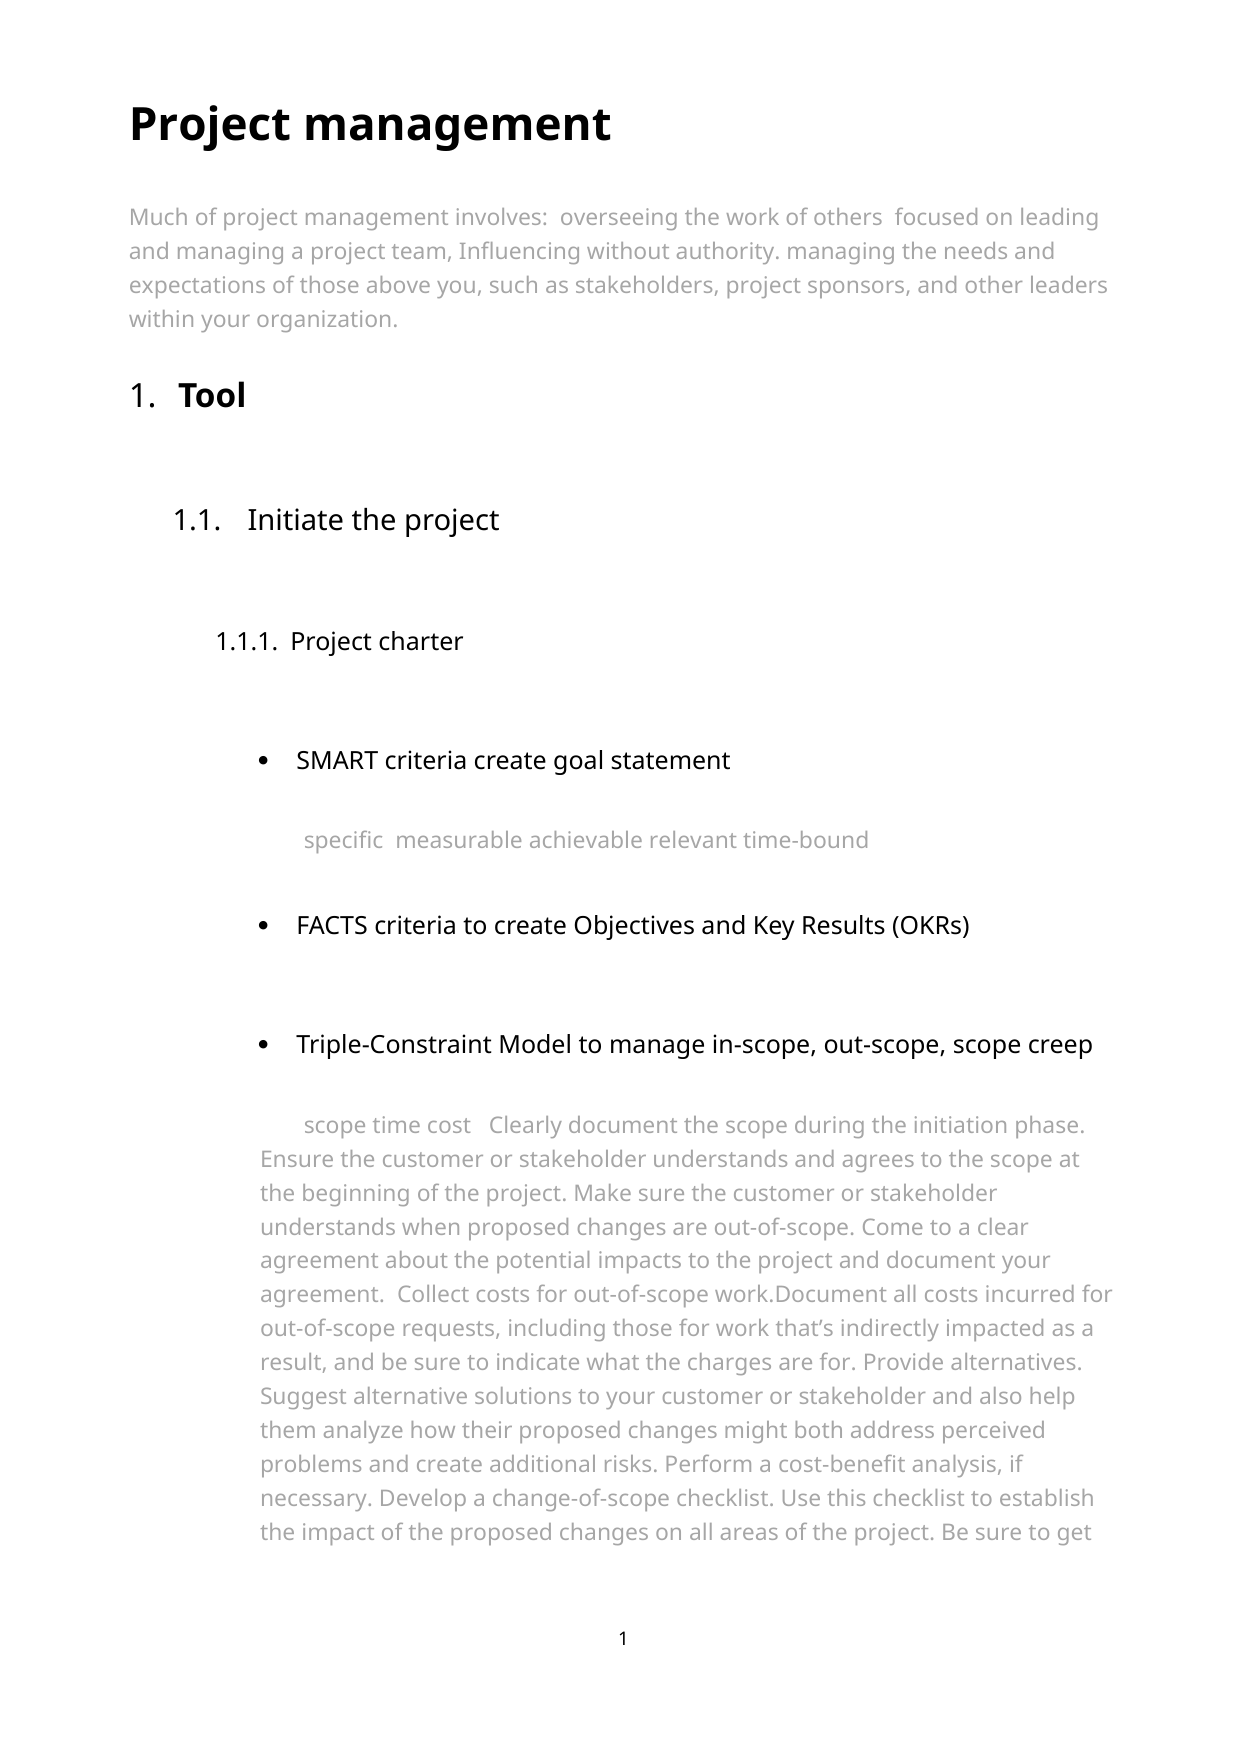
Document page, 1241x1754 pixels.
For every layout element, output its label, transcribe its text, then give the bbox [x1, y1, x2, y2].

subtitle Project charter [215, 607, 1118, 675]
list Triple-Constraint Model to manage in-scope, out-scope, scope creep [259, 1010, 1118, 1078]
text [260, 1107, 1118, 1549]
text Project management [128, 88, 1118, 156]
subtitle Initiate the project [172, 485, 1118, 553]
subtitle Tool [128, 361, 1118, 428]
list FACTS criteria to create Objectives and Key Results (OKRs) [259, 891, 1118, 959]
text specific measurable achievable relevant time-bound [260, 823, 1118, 857]
list SMART criteria create goal statement [259, 726, 1118, 794]
text Much of project management involves: overseeing the work of others focused on leading and managing a project team, Influencing without authority. managing the needs and expectations of those above you, such as stakeholders, project sponsors, and other leaders within your organization. [128, 200, 1118, 336]
